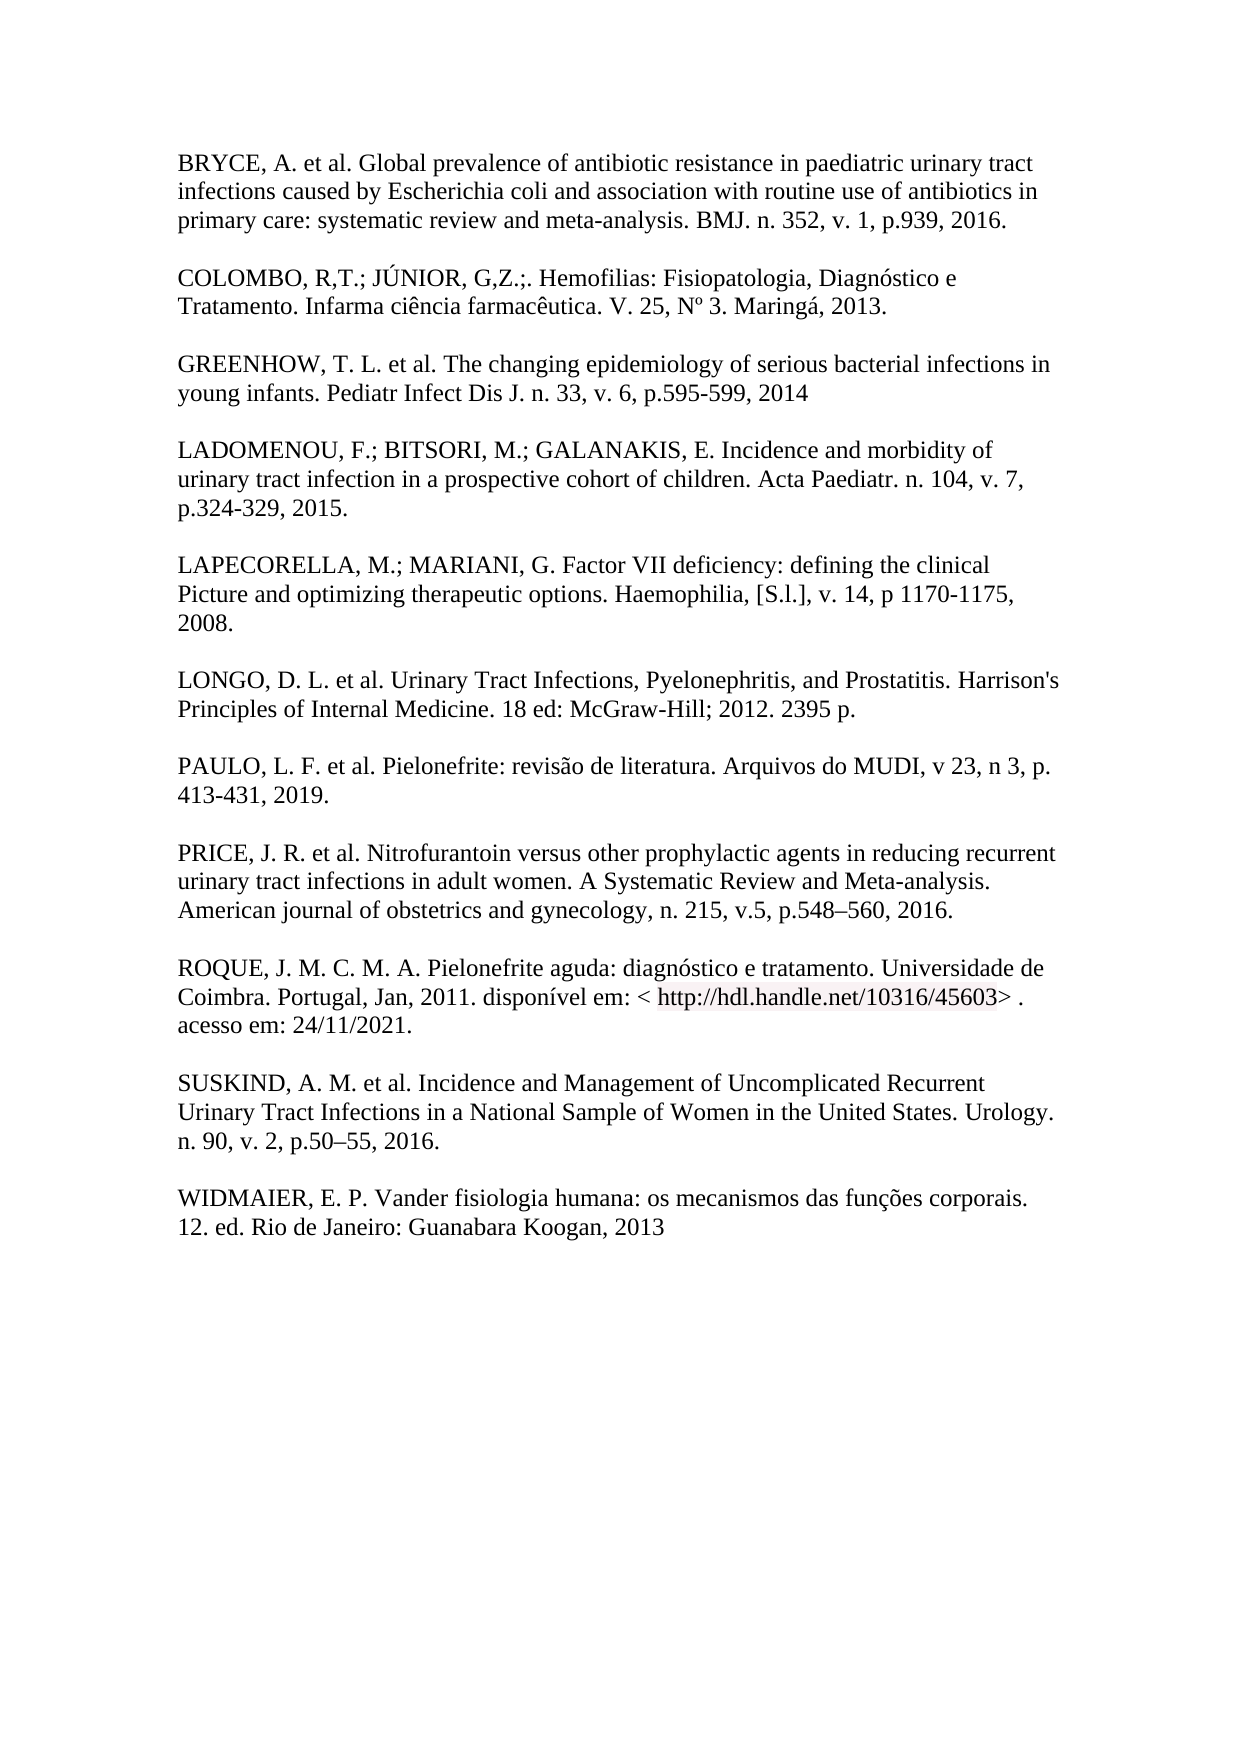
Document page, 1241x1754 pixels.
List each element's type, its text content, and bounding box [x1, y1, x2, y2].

text COLOMBO, R,T.; JÚNIOR, G,Z.;. Hemofilias: Fisiopatologia, Diagnóstico e Tratamento. Infarma ciência farmacêutica. V. 25, Nº 3. Maringá, 2013. [177, 263, 1063, 320]
text PAULO, L. F. et al. Pielonefrite: revisão de literatura. Arquivos do MUDI, v 23, n 3, p. 413-431, 2019. [177, 751, 1063, 809]
text PRICE, J. R. et al. Nitrofurantoin versus other prophylactic agents in reducing recurrent urinary tract infections in adult women. A Systematic Review and Meta-analysis. American journal of obstetrics and gynecology, n. 215, v.5, p.548–560, 2016. [177, 838, 1063, 924]
text LONGO, D. L. et al. Urinary Tract Infections, Pyelonephritis, and Prostatitis. Harrison's Principles of Internal Medicine. 18 ed: McGraw-Hill; 2012. 2395 p. [177, 665, 1063, 723]
text LADOMENOU, F.; BITSORI, M.; GALANAKIS, E. Incidence and morbidity of urinary tract infection in a prospective cohort of children. Acta Paediatr. n. 104, v. 7, p.324-329, 2015. [177, 435, 1063, 521]
text GREENHOW, T. L. et al. The changing epidemiology of serious bacterial infections in young infants. Pediatr Infect Dis J. n. 33, v. 6, p.595-599, 2014 [177, 349, 1063, 406]
text LAPECORELLA, M.; MARIANI, G. Factor VII deficiency: defining the clinical Picture and optimizing therapeutic options. Haemophilia, [S.l.], v. 14, p 1170-1175, 2008. [177, 550, 1063, 636]
text BRYCE, A. et al. Global prevalence of antibiotic resistance in paediatric urinary tract infections caused by Escherichia coli and association with routine use of antibiotics in primary care: systematic review and meta-analysis. BMJ. n. 352, v. 1, p.939, 2016. [177, 148, 1063, 234]
text ROQUE, J. M. C. M. A. Pielonefrite aguda: diagnóstico e tratamento. Universidade de Coimbra. Portugal, Jan, 2011. disponível em: < http://hdl.handle.net/10316/45603> . acesso em: 24/11/2021. [177, 953, 1063, 1039]
text WIDMAIER, E. P. Vander fisiologia humana: os mecanismos das funções corporais. 12. ed. Rio de Janeiro: Guanabara Koogan, 2013 [177, 1183, 1063, 1241]
text SUSKIND, A. M. et al. Incidence and Management of Uncomplicated Recurrent Urinary Tract Infections in a National Sample of Women in the United States. Urology. n. 90, v. 2, p.50–55, 2016. [177, 1068, 1063, 1155]
